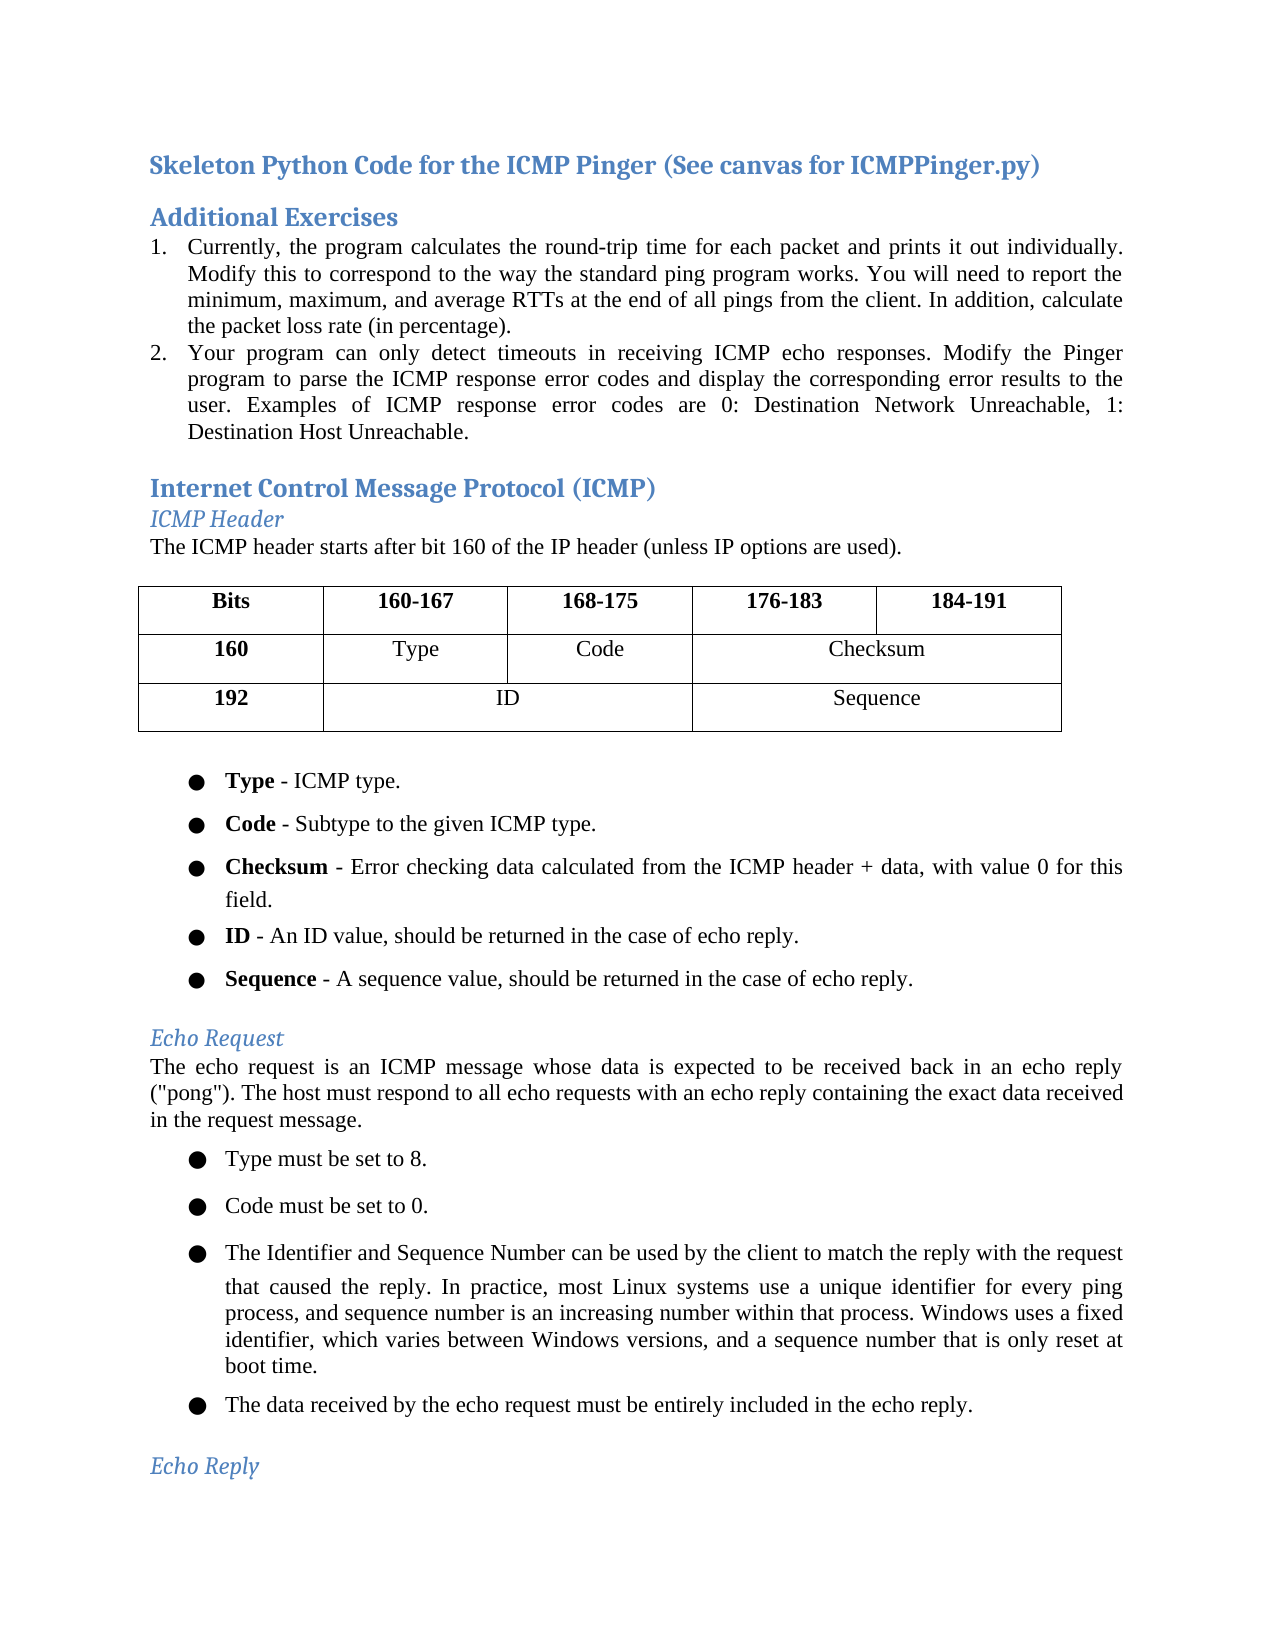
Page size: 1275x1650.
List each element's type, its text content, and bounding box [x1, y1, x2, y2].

list Type - ICMP type. [187, 758, 1125, 801]
text Skeleton Python Code for the ICMP Pinger (See canvas for ICMPPinger.py) [150, 150, 1125, 181]
text The echo request is an ICMP message whose data is expected to be received back in an echo reply ("pong"). The host must respond to all echo requests with an echo reply containing the exact data received in the request message. [150, 1053, 1125, 1132]
table_header 176-183 [693, 587, 876, 634]
table_cell 192 [139, 684, 323, 731]
list Your program can only detect timeouts in receiving ICMP echo responses. Modify the Pinger program to parse the ICMP response error codes and display the corresponding error results to the user. Examples of ICMP response error codes are 0: Destination Network Unreachable, 1: Destination Host Unreachable. [150, 339, 1125, 444]
list The Identifier and Sequence Number can be used by the client to match the reply with the request that caused the reply. In practice, most Linux systems use a unique identifier for every ping process, and sequence number is an increasing number within that process. Windows uses a fixed identifier, which varies between Windows versions, and a sequence number that is only reset at boot time. [187, 1226, 1125, 1378]
table_header 160-167 [324, 587, 507, 634]
table_header 184-191 [877, 587, 1061, 634]
table_cell Sequence [693, 684, 1061, 731]
list Type must be set to 8. [187, 1132, 1125, 1179]
table_header 168-175 [508, 587, 692, 634]
list Currently, the program calculates the round-trip time for each packet and prints it out individually. Modify this to correspond to the way the standard ping program works. You will need to report the minimum, maximum, and average RTTs at the end of all pings from the client. In addition, calculate the packet loss rate (in percentage). [150, 233, 1125, 339]
list Sequence - A sequence value, should be returned in the case of echo reply. [187, 955, 1125, 998]
text ICMP Header [150, 504, 1125, 533]
list Checksum - Error checking data calculated from the ICMP header + data, with value 0 for this field. [187, 843, 1125, 913]
table_cell Code [508, 635, 692, 682]
table_cell ID [324, 684, 692, 731]
text The ICMP header starts after bit 160 of the IP header (unless IP options are used). [150, 533, 1125, 560]
text Echo Reply [150, 1452, 1125, 1481]
table_header Bits [139, 587, 323, 634]
list The data received by the echo request must be entirely included in the echo reply. [187, 1378, 1125, 1426]
list Code must be set to 0. [187, 1179, 1125, 1226]
subtitle Internet Control Message Protocol (ICMP) [150, 473, 1125, 504]
list Code - Subtype to the given ICMP type. [187, 801, 1125, 843]
table_cell 160 [139, 635, 323, 682]
text Echo Request [150, 1024, 1125, 1053]
subtitle Additional Exercises [150, 202, 1125, 233]
table_cell Checksum [693, 635, 1061, 682]
table_cell Type [324, 635, 507, 682]
list ID - An ID value, should be returned in the case of echo reply. [187, 913, 1125, 955]
